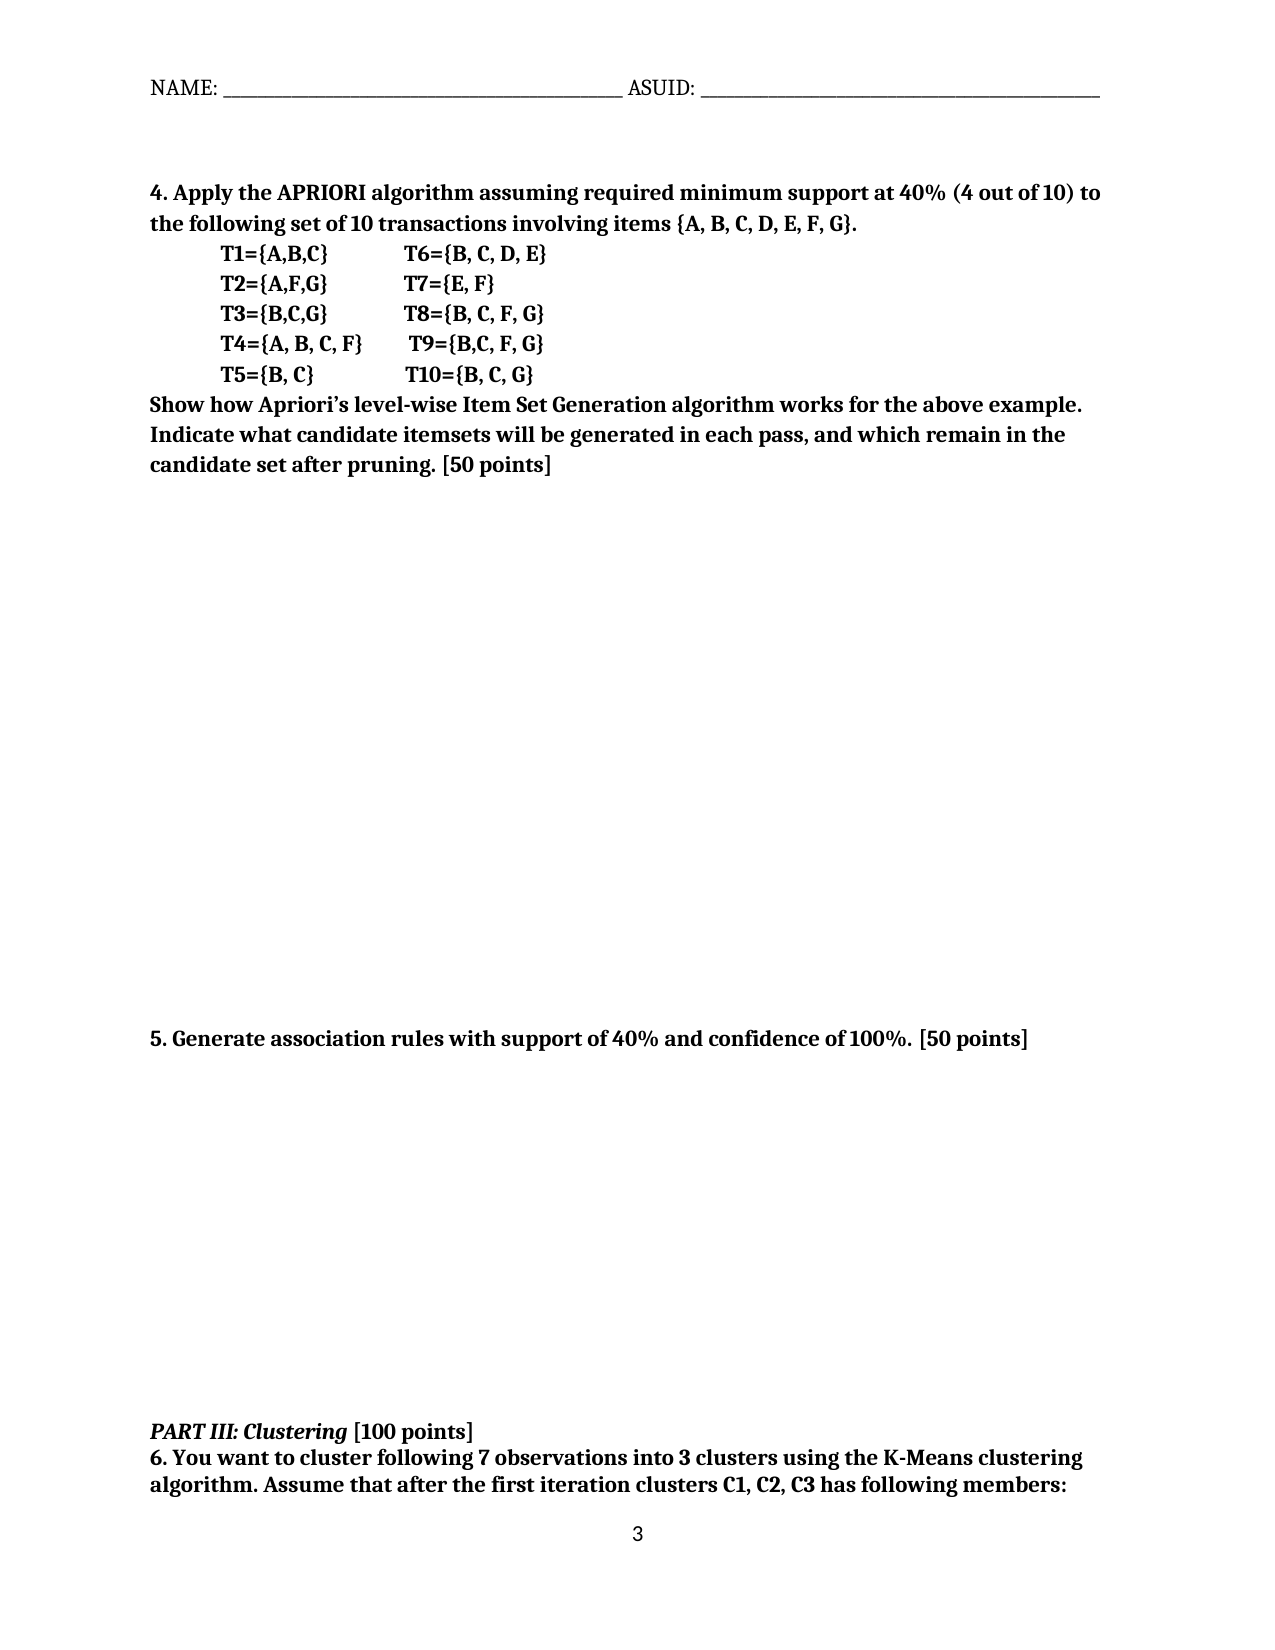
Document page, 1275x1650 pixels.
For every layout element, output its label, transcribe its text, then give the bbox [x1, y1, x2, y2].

text 5. Generate association rules with support of 40% and confidence of 100%. [50 points] [150, 1026, 1125, 1052]
text 4. Apply the APRIORI algorithm assuming required minimum support at 40% (4 out of 10) to the following set of 10 transactions involving items {A, B, C, D, E, F, G}. [150, 180, 1125, 237]
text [150, 1445, 1125, 1498]
text PART III: Clustering [100 points] [150, 1419, 1125, 1445]
text T3={B,C,G} T8={B, C, F, G} [150, 301, 1125, 327]
text T4={A, B, C, F} T9={B,C, F, G} [150, 331, 1125, 358]
text T2={A,F,G} T7={E, F} [150, 271, 1125, 297]
text T5={B, C} T10={B, C, G} [150, 361, 1125, 388]
text Show how Apriori’s level-wise Item Set Generation algorithm works for the above example. Indicate what candidate itemsets will be generated in each pass, and which remain in the candidate set after pruning. [50 points] [150, 392, 1125, 478]
text T1={A,B,C} T6={B, C, D, E} [150, 241, 1125, 267]
